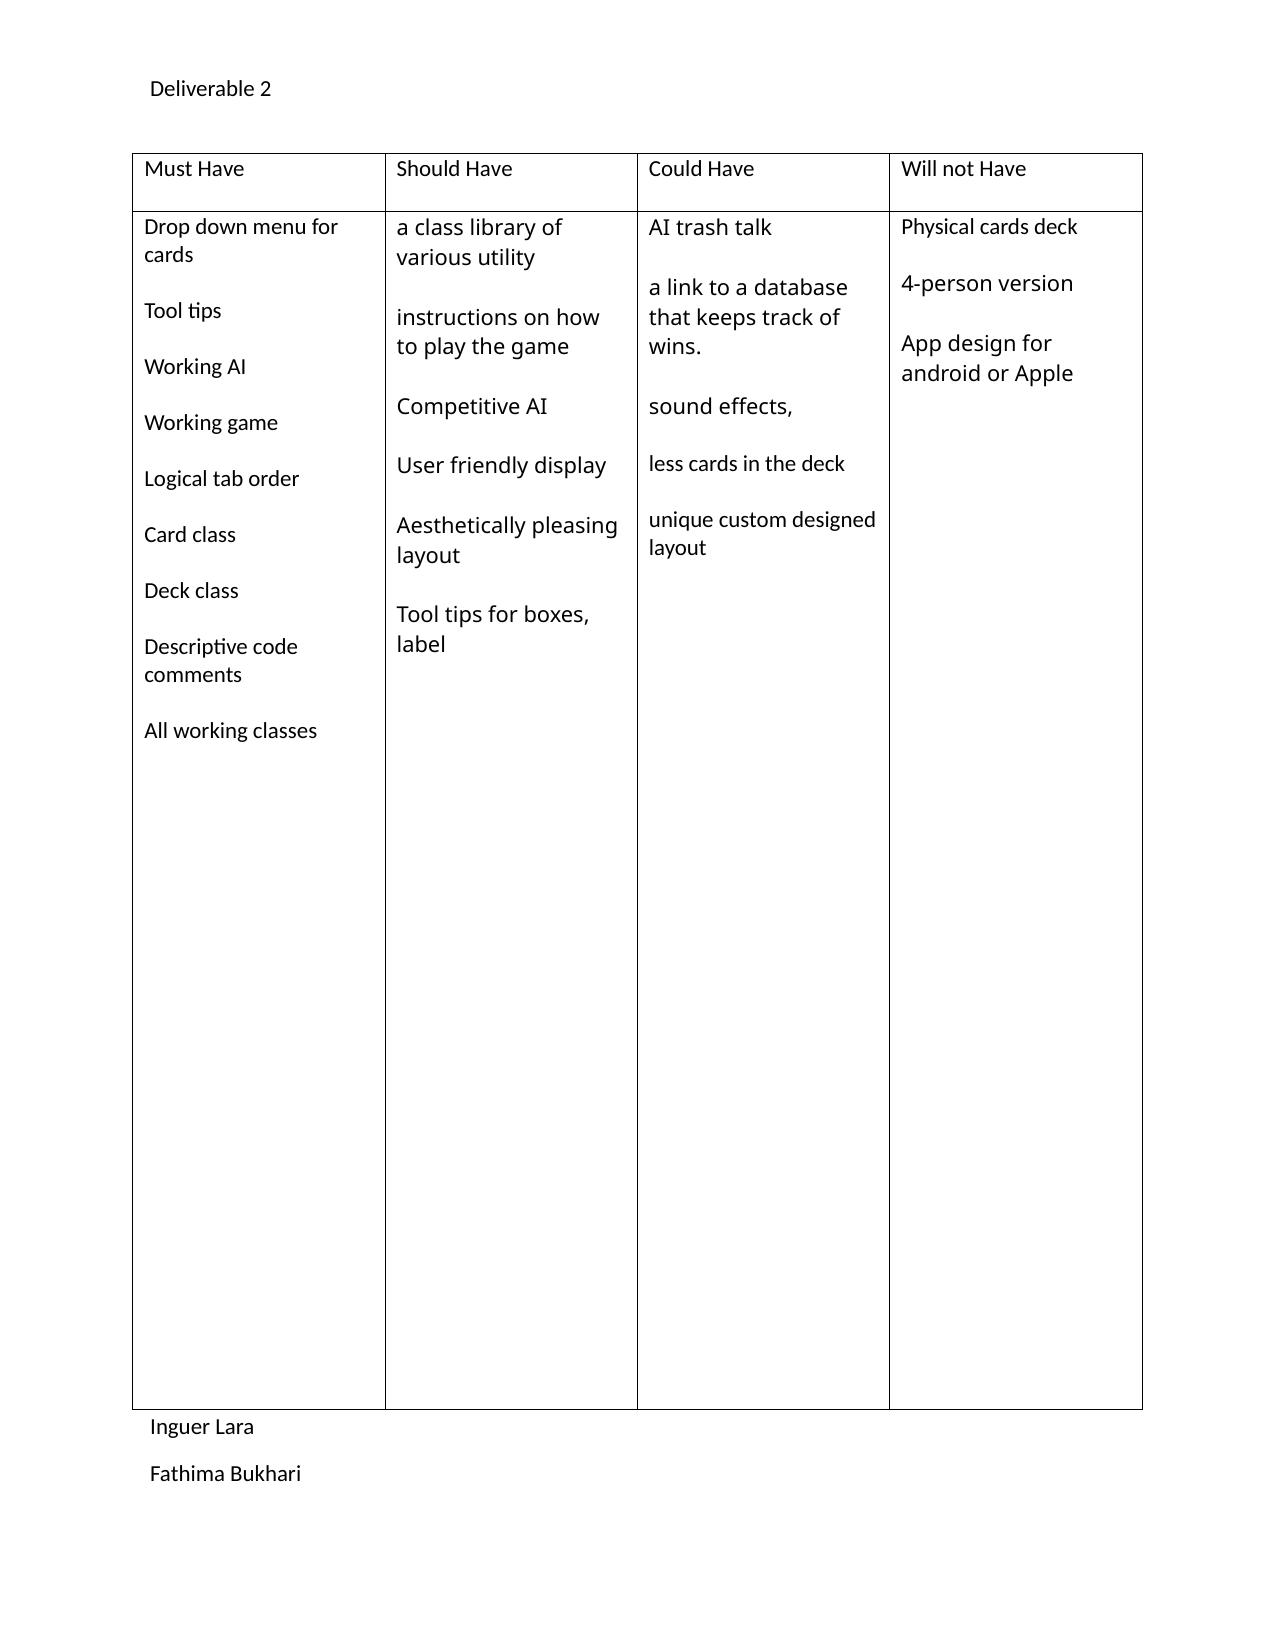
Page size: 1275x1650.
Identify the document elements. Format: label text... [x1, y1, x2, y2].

table_cell Physical cards deck 4-person version App design for android or Apple [890, 212, 1142, 1409]
table_cell a class library of various utility instructions on how to play the game Competitive AI User friendly display Aesthetically pleasing layout Tool tips for boxes, label [386, 212, 637, 1409]
table_cell AI trash talk a link to a database that keeps track of wins. sound effects, less cards in the deck unique custom designed layout [638, 212, 889, 1409]
text Inguer Lara [150, 1410, 1125, 1440]
table_cell Drop down menu for cards Tool tips Working AI Working game Logical tab order Card class Deck class Descriptive code comments All working classes [133, 212, 385, 1409]
table_header Could Have [638, 154, 889, 211]
text Fathima Bukhari [150, 1459, 1125, 1487]
table_header Must Have [133, 154, 385, 211]
table_header Should Have [386, 154, 637, 211]
table_header Will not Have [890, 154, 1142, 211]
